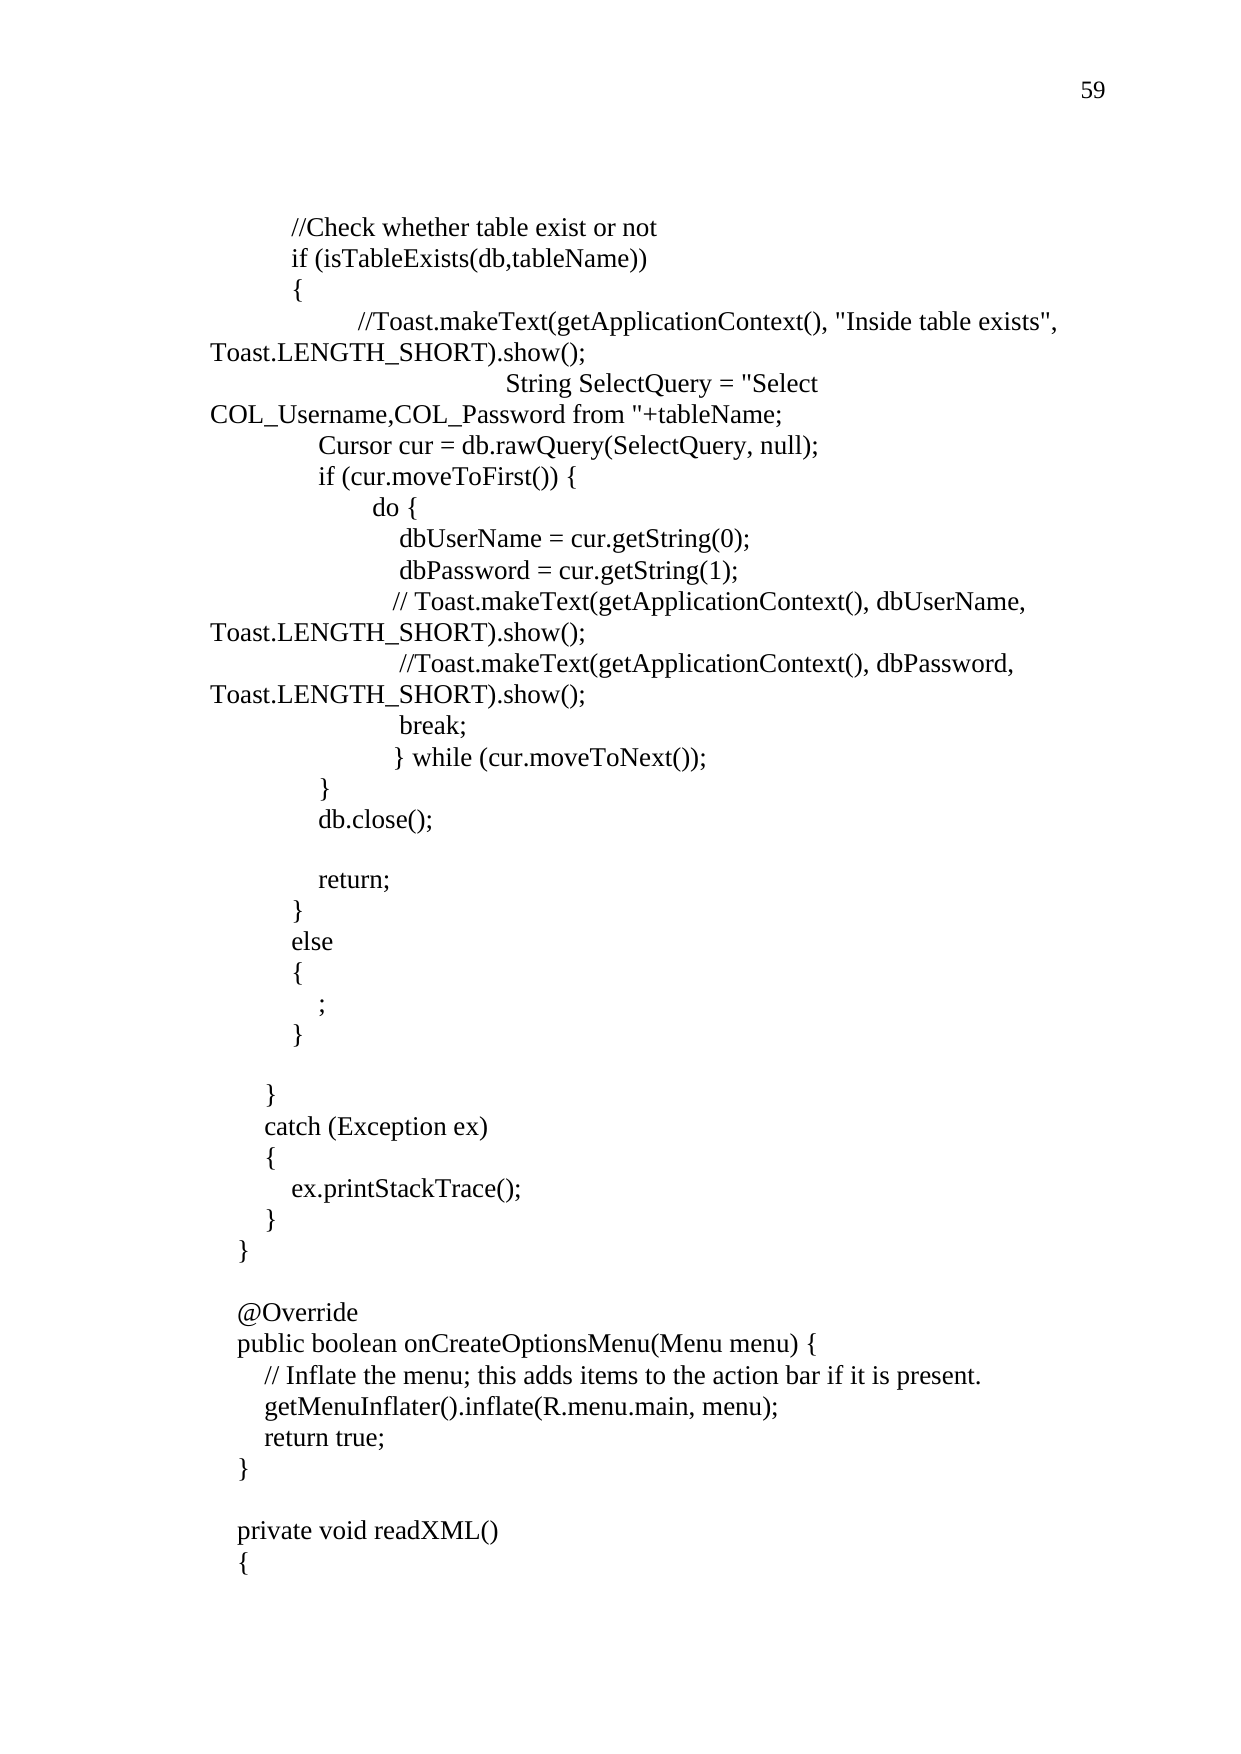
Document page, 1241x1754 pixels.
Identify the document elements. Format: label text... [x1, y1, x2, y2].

text return true; [210, 1421, 1105, 1452]
text do { [210, 491, 1105, 523]
text { [210, 1141, 1105, 1172]
text // Toast.makeText(getApplicationContext(), dbUserName, Toast.LENGTH_SHORT).show(); [210, 585, 1105, 647]
text public boolean onCreateOptionsMenu(Menu menu) { [210, 1328, 1105, 1359]
text } [210, 772, 1105, 803]
text getMenuInflater().inflate(R.menu.main, menu); [210, 1390, 1105, 1421]
text ex.printStackTrace(); [210, 1172, 1105, 1203]
text } [210, 1018, 1105, 1050]
text dbPassword = cur.getString(1); [210, 554, 1105, 585]
text Cursor cur = db.rawQuery(SelectQuery, null); [210, 429, 1105, 460]
text return; [210, 863, 1105, 894]
text @Override [210, 1296, 1105, 1328]
text { [210, 956, 1105, 987]
text } while (cur.moveToNext()); [210, 741, 1105, 772]
text break; [210, 709, 1105, 741]
text } [210, 894, 1105, 925]
text catch (Exception ex) [210, 1109, 1105, 1141]
text } [210, 1452, 1105, 1483]
text { [210, 1546, 1105, 1577]
text else [210, 925, 1105, 956]
text } [210, 1078, 1105, 1109]
text ; [210, 987, 1105, 1018]
text if (cur.moveToFirst()) { [210, 460, 1105, 491]
text private void readXML() [210, 1514, 1105, 1546]
text //Check whether table exist or not [210, 211, 1105, 242]
text //Toast.makeText(getApplicationContext(), dbPassword, Toast.LENGTH_SHORT).show(); [210, 647, 1105, 709]
text } [210, 1234, 1105, 1265]
text // Inflate the menu; this adds items to the action bar if it is present. [210, 1359, 1105, 1390]
text if (isTableExists(db,tableName)) [210, 242, 1105, 273]
text db.close(); [210, 803, 1105, 834]
text //Toast.makeText(getApplicationContext(), "Inside table exists", Toast.LENGTH_SHORT).show(); [210, 304, 1105, 367]
text { [210, 273, 1105, 304]
text } [210, 1203, 1105, 1234]
text String SelectQuery = "Select COL_Username,COL_Password from "+tableName; [210, 367, 1105, 429]
text dbUserName = cur.getString(0); [210, 523, 1105, 554]
